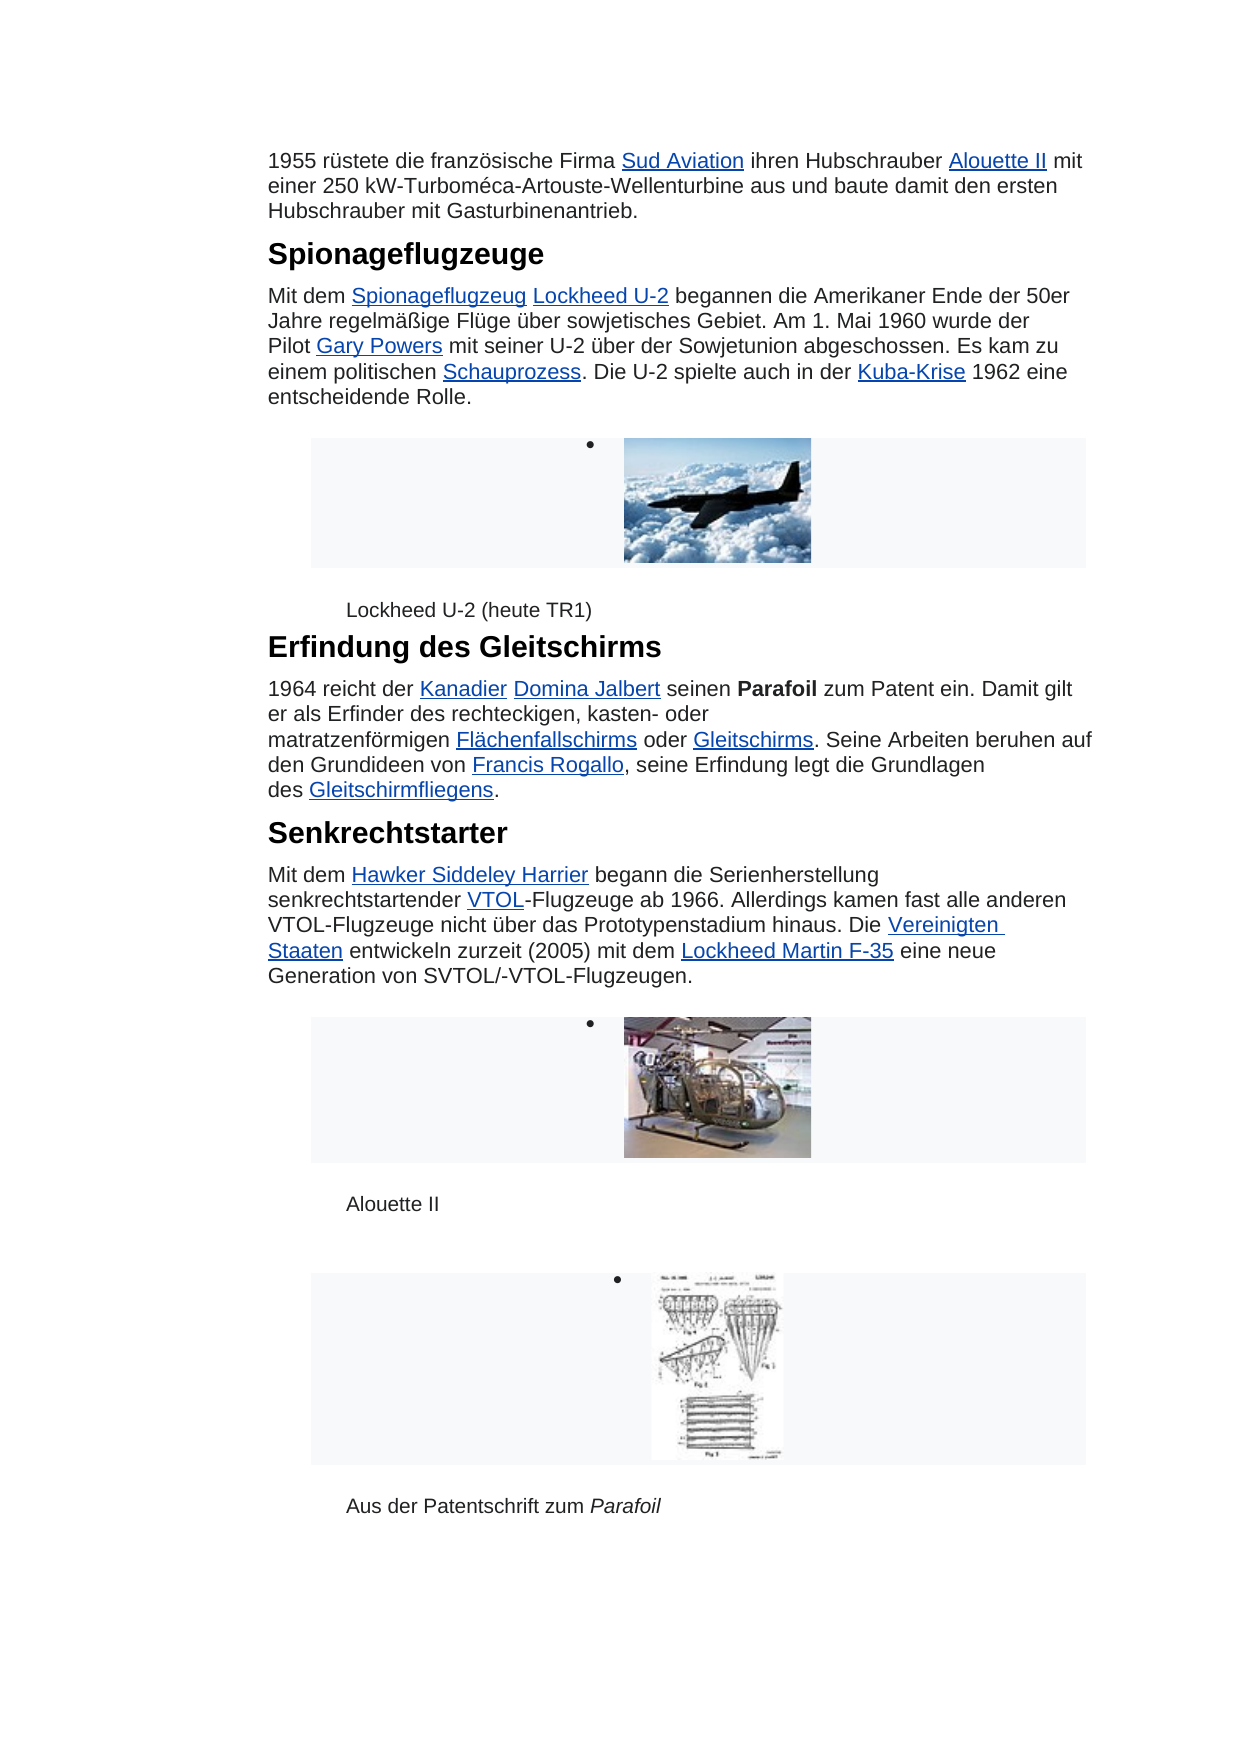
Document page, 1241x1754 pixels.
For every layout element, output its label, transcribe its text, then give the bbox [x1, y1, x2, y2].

text Erfindung des Gleitschirms [268, 629, 1093, 664]
picture [624, 1017, 812, 1158]
text Alouette II [346, 1192, 1089, 1216]
text Aus der Patentschrift zum Parafoil [346, 1494, 1089, 1518]
text Lockheed U-2 (heute TR1) [346, 597, 1089, 621]
text Mit dem Spionageflugzeug Lockheed U-2 begannen die Amerikaner Ende der 50er Jahre regelmäßige Flüge über sowjetisches Gebiet. Am 1. Mai 1960 wurde der Pilot Gary Powers mit seiner U-2 über der Sowjetunion abgeschossen. Es kam zu einem politischen Schauprozess. Die U-2 spielte auch in der Kuba-Krise 1962 eine entscheidende Rolle. [268, 283, 1093, 409]
text Spionageflugzeuge [268, 236, 1093, 271]
picture [624, 438, 812, 563]
text 1964 reicht der Kanadier Domina Jalbert seinen Parafoil zum Patent ein. Damit gilt er als Erfinder des rechteckigen, kasten- oder matratzenförmigen Flächenfallschirms oder Gleitschirms. Seine Arbeiten beruhen auf den Grundideen von Francis Rogallo, seine Erfindung legt die Grundlagen des Gleitschirmfliegens. [268, 676, 1093, 802]
text Mit dem Hawker Siddeley Harrier begann die Serienherstellung senkrechtstartender VTOL-Flugzeuge ab 1966. Allerdings kamen fast alle anderen VTOL-Flugzeuge nicht über das Prototypenstadium hinaus. Die Vereinigten Staaten entwickeln zurzeit (2005) mit dem Lockheed Martin F-35 eine neue Generation von SVTOL/-VTOL-Flugzeugen. [268, 862, 1093, 988]
picture [651, 1272, 784, 1460]
text Senkrechtstarter [268, 815, 1093, 849]
text 1955 rüstete die französische Firma Sud Aviation ihren Hubschrauber Alouette II mit einer 250 kW-Turboméca-Artouste-Wellenturbine aus und baute damit den ersten Hubschrauber mit Gasturbinenantrieb. [268, 148, 1093, 223]
